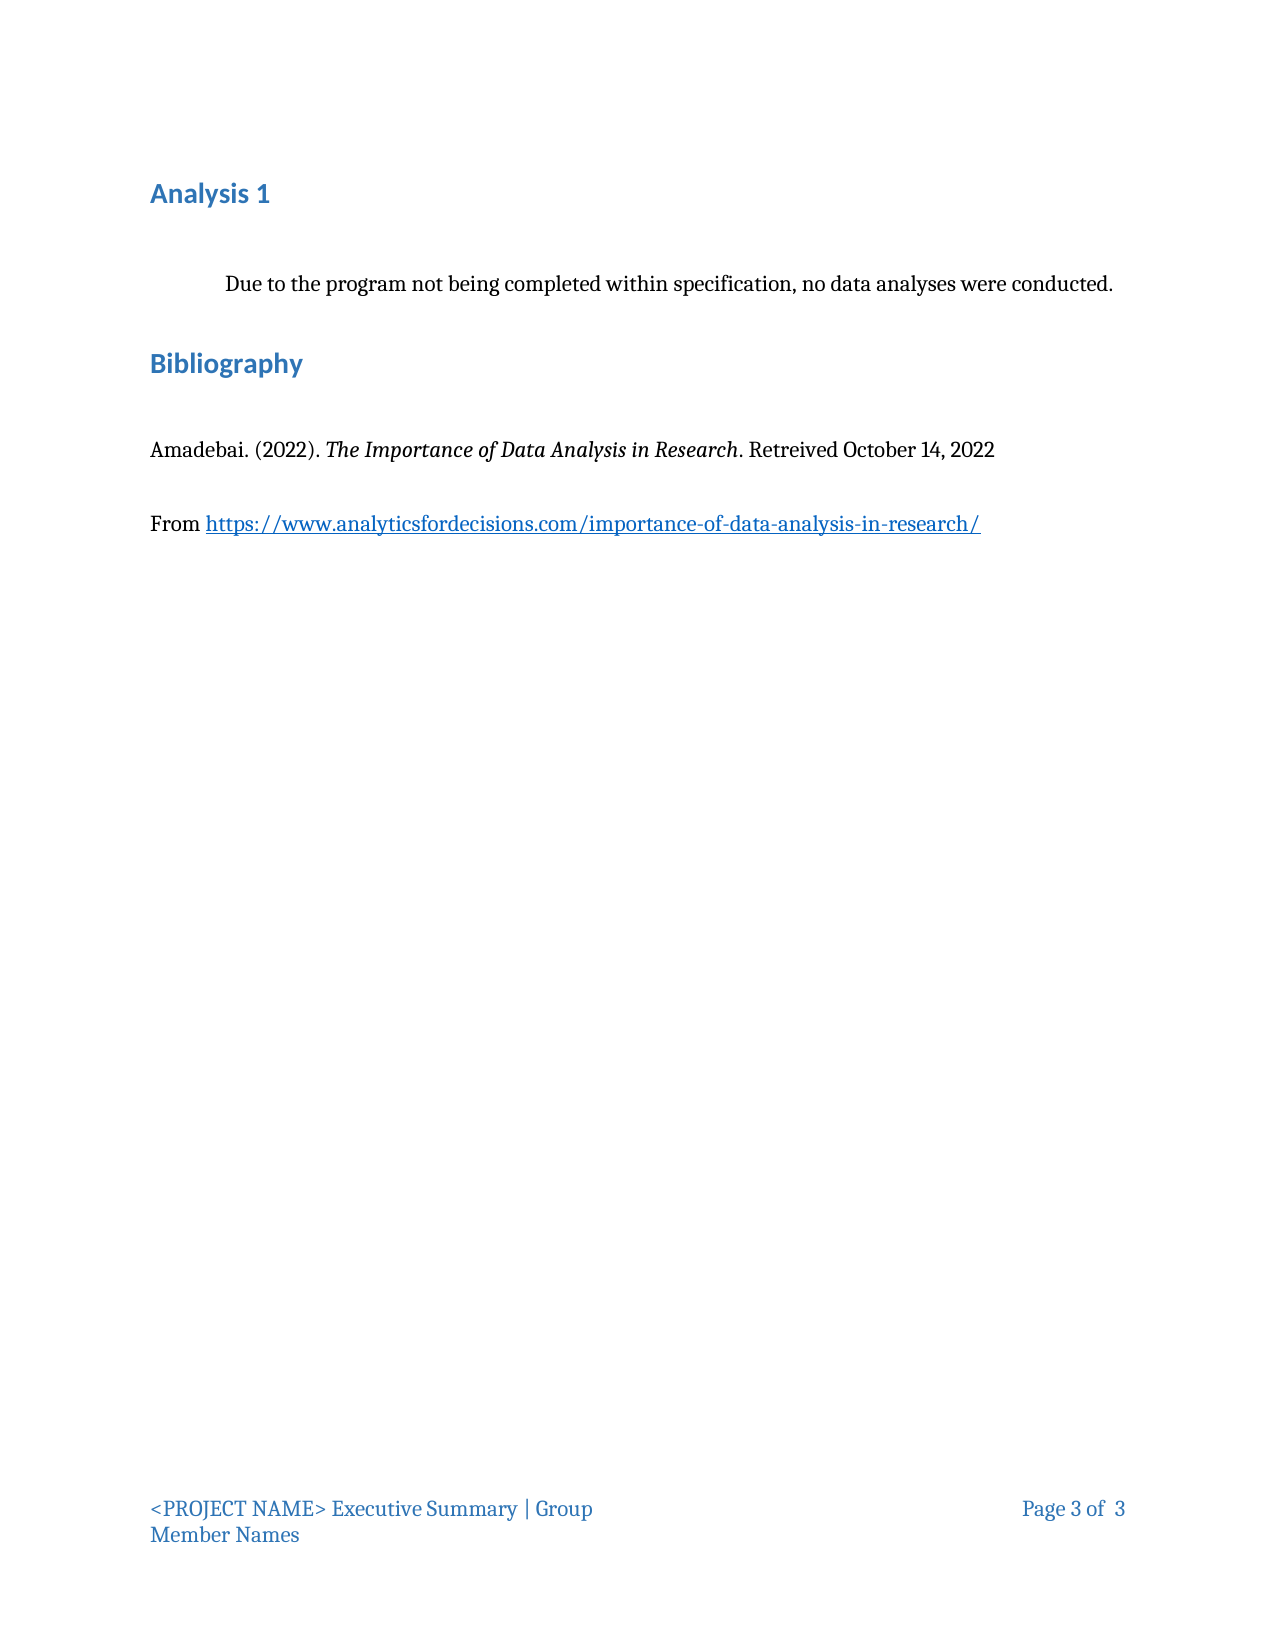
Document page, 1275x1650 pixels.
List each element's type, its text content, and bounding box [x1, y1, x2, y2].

text From https://www.analyticsfordecisions.com/importance-of-data-analysis-in-research/ [150, 510, 1125, 537]
text Amadebai. (2022). The Importance of Data Analysis in Research. Retreived October 14, 2022 [150, 437, 1125, 463]
text Due to the program not being completed within specification, no data analyses were conducted. [225, 271, 1125, 298]
subtitle Analysis 1 [150, 175, 1125, 211]
text Bibliography [150, 345, 1125, 380]
